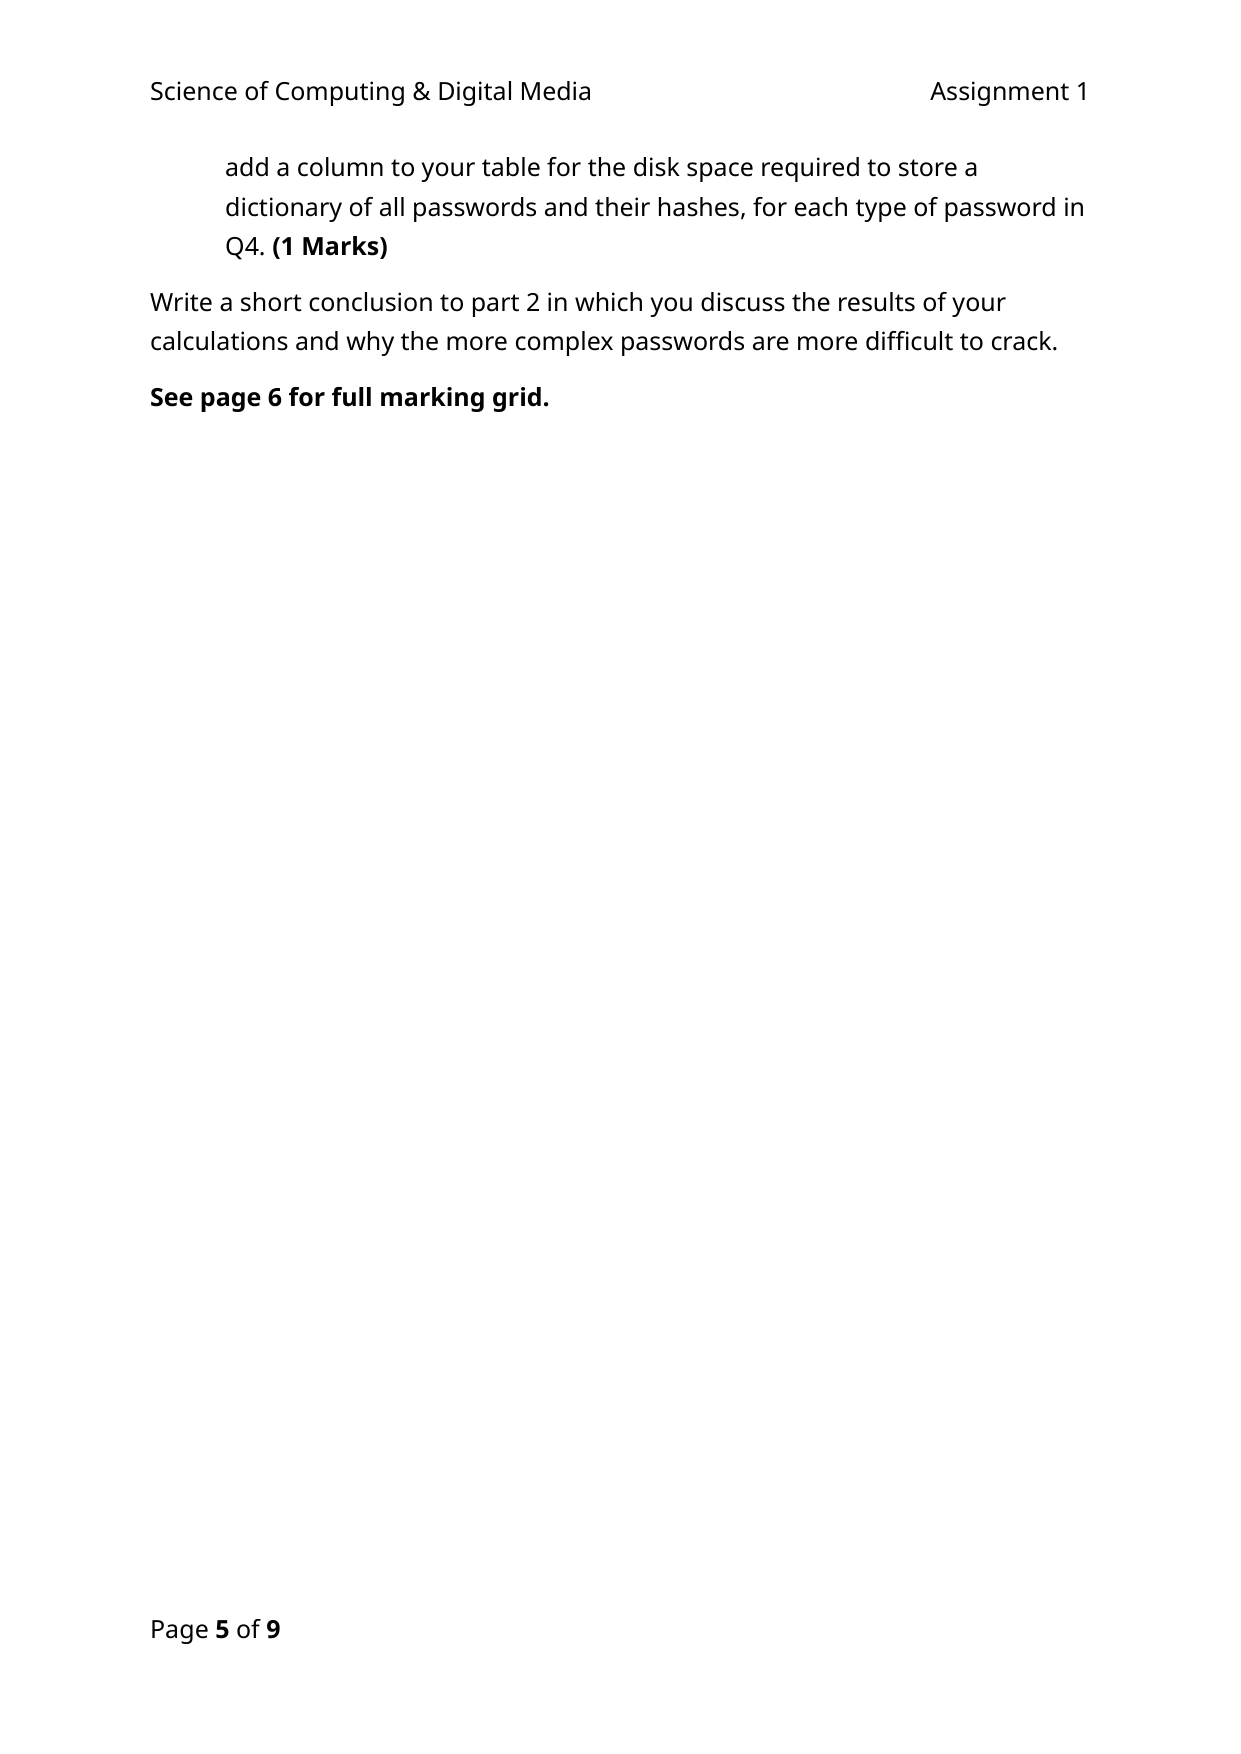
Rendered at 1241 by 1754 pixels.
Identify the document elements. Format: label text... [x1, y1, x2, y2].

text See page 6 for full marking grid. [150, 379, 1090, 413]
text Write a short conclusion to part 2 in which you discuss the results of your calculations and why the more complex passwords are more difficult to crack. [150, 284, 1090, 357]
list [187, 150, 1090, 262]
